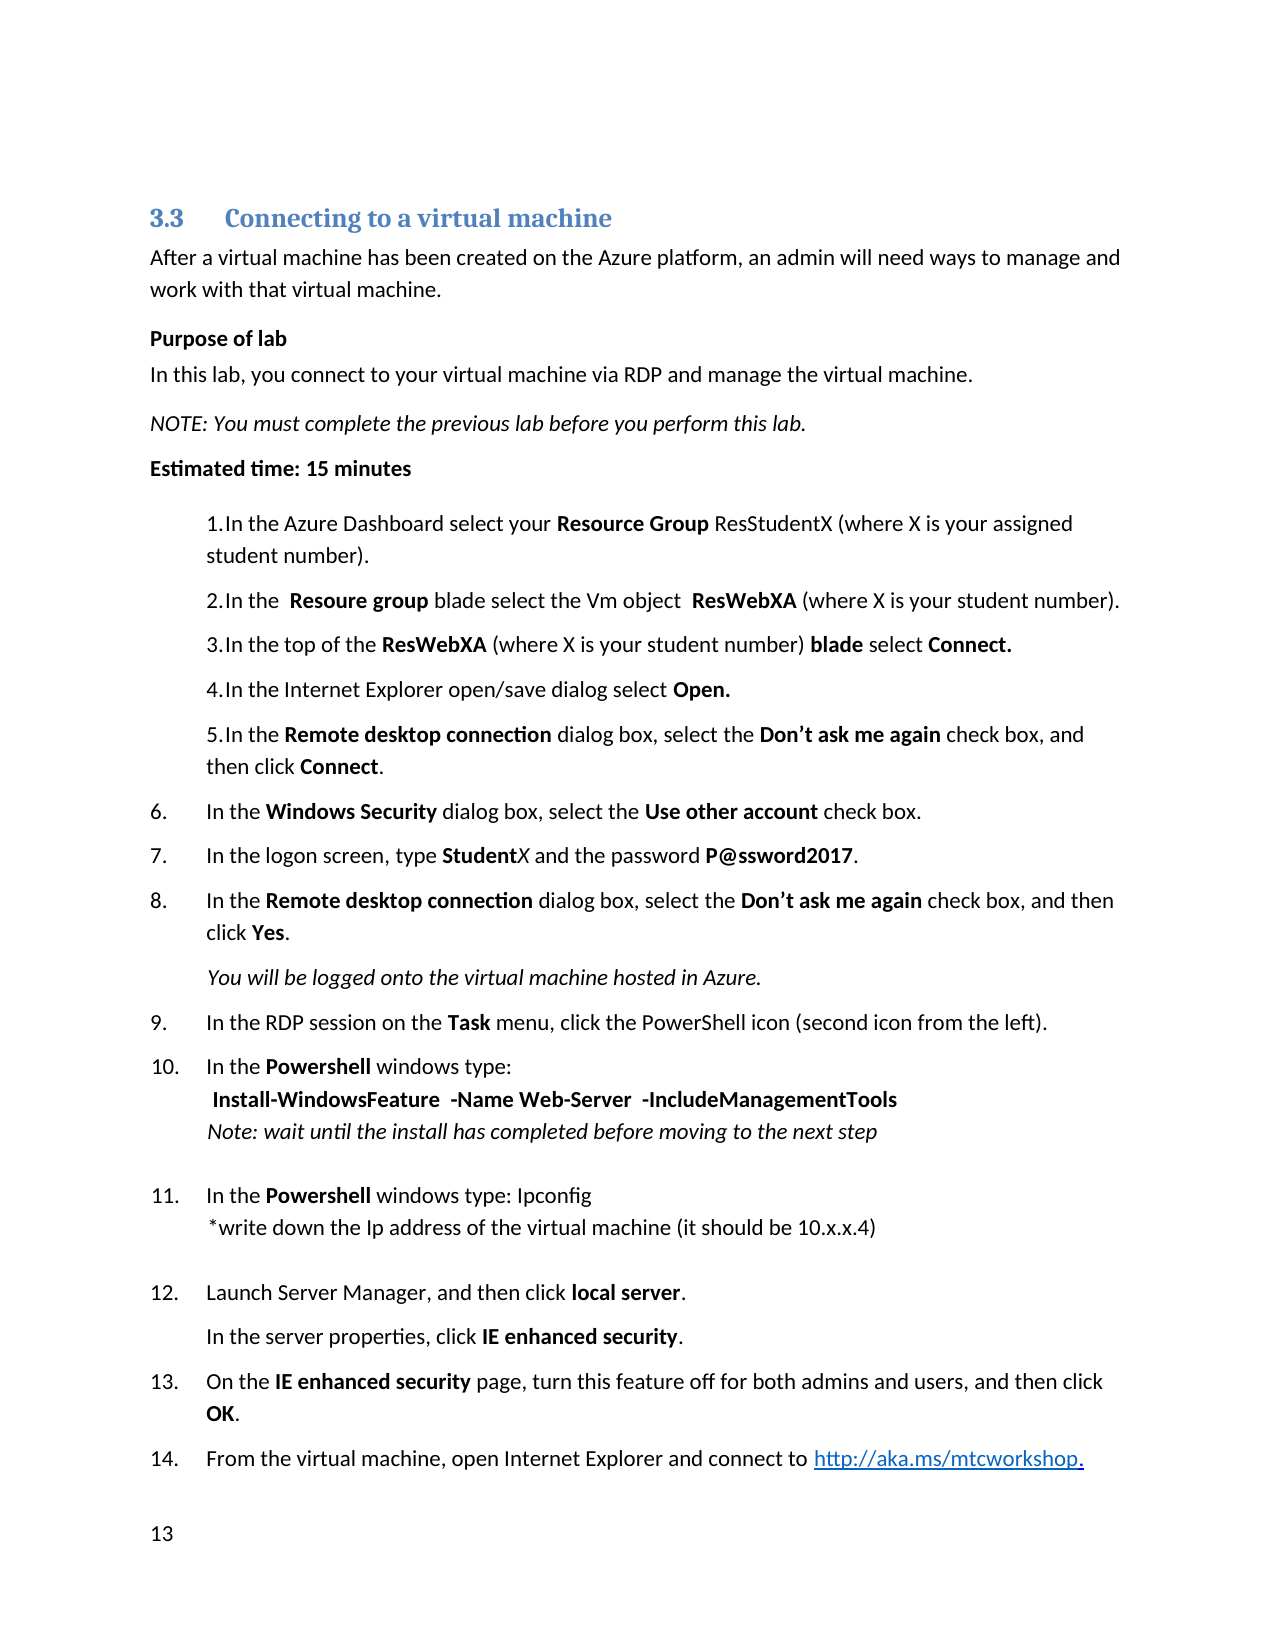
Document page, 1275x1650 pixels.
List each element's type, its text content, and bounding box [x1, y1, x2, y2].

list In the top of the ResWebXA (where X is your student number) blade select Connect. [206, 631, 1130, 659]
list In the Powershell windows type: Ipconfig [151, 1181, 1130, 1209]
text After a virtual machine has been created on the Azure platform, an admin will need ways to manage and work with that virtual machine. [150, 243, 1130, 303]
list In the Resoure group blade select the Vm object ResWebXA (where X is your student number). [206, 586, 1130, 614]
list *write down the Ip address of the virtual machine (it should be 10.x.x.4) [207, 1213, 1130, 1241]
list From the virtual machine, open Internet Explorer and connect to http://aka.ms/mtcworkshop. [150, 1444, 1130, 1472]
list In the Remote desktop connection dialog box, select the Don’t ask me again check box, and then click Connect. [206, 720, 1130, 780]
list In the logon screen, type StudentX and the password P@ssword2017. [150, 842, 1130, 869]
text Purpose of lab [150, 324, 1130, 352]
list In the RDP session on the Task menu, click the PowerShell icon (second icon from the left). [150, 1008, 1130, 1036]
text Estimated time: 15 minutes [150, 454, 1130, 482]
list You will be logged onto the virtual machine hosted in Azure. [207, 963, 1130, 991]
list In the Azure Dashboard select your Resource Group ResStudentX (where X is your assigned student number). [206, 509, 1130, 569]
list In the Windows Security dialog box, select the Use other account check box. [150, 797, 1130, 825]
list In the Internet Explorer open/save dialog select Open. [206, 675, 1130, 703]
text In this lab, you connect to your virtual machine via RDP and manage the virtual machine. [150, 360, 1130, 388]
text NOTE: You must complete the previous lab before you perform this lab. [150, 409, 1130, 437]
list Note: wait until the install has completed before moving to the next step [207, 1117, 1130, 1145]
list Install-WindowsFeature -Name Web-Server -IncludeManagementTools [207, 1085, 1130, 1113]
list Launch Server Manager, and then click local server. [150, 1278, 1130, 1306]
subtitle Connecting to a virtual machine [150, 203, 1130, 234]
list In the Remote desktop connection dialog box, select the Don’t ask me again check box, and then click Yes. [150, 886, 1130, 946]
list On the IE enhanced security page, turn this feature off for both admins and users, and then click OK. [150, 1367, 1130, 1427]
list In the Powershell windows type: [151, 1052, 1130, 1081]
list In the server properties, click IE enhanced security. [206, 1322, 1130, 1351]
